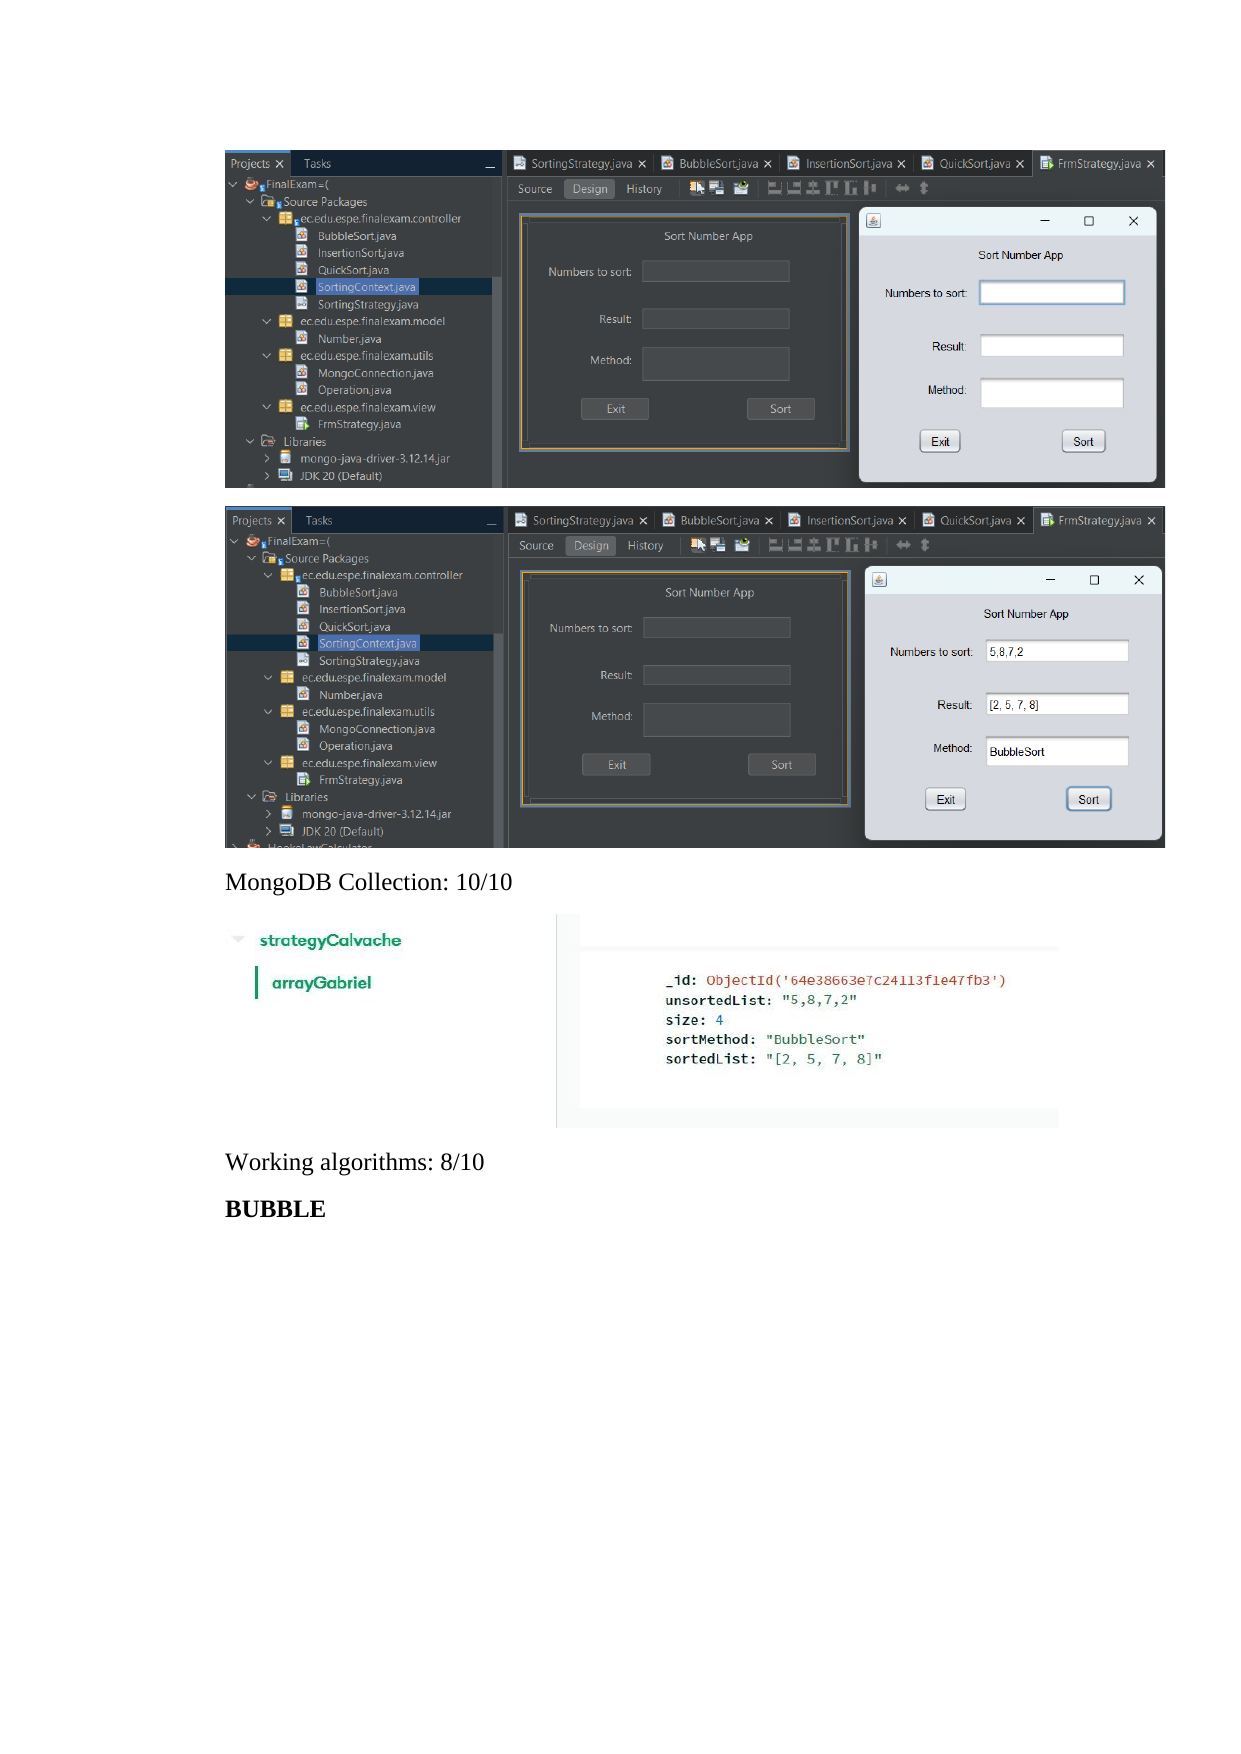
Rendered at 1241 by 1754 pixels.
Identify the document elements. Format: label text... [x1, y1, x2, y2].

picture [225, 506, 1166, 848]
picture [225, 150, 1166, 488]
text Working algorithms: 8/10 [225, 1147, 1090, 1175]
picture [225, 914, 1059, 1128]
text MongoDB Collection: 10/10 [225, 867, 1090, 895]
text BUBBLE [225, 1194, 1090, 1223]
